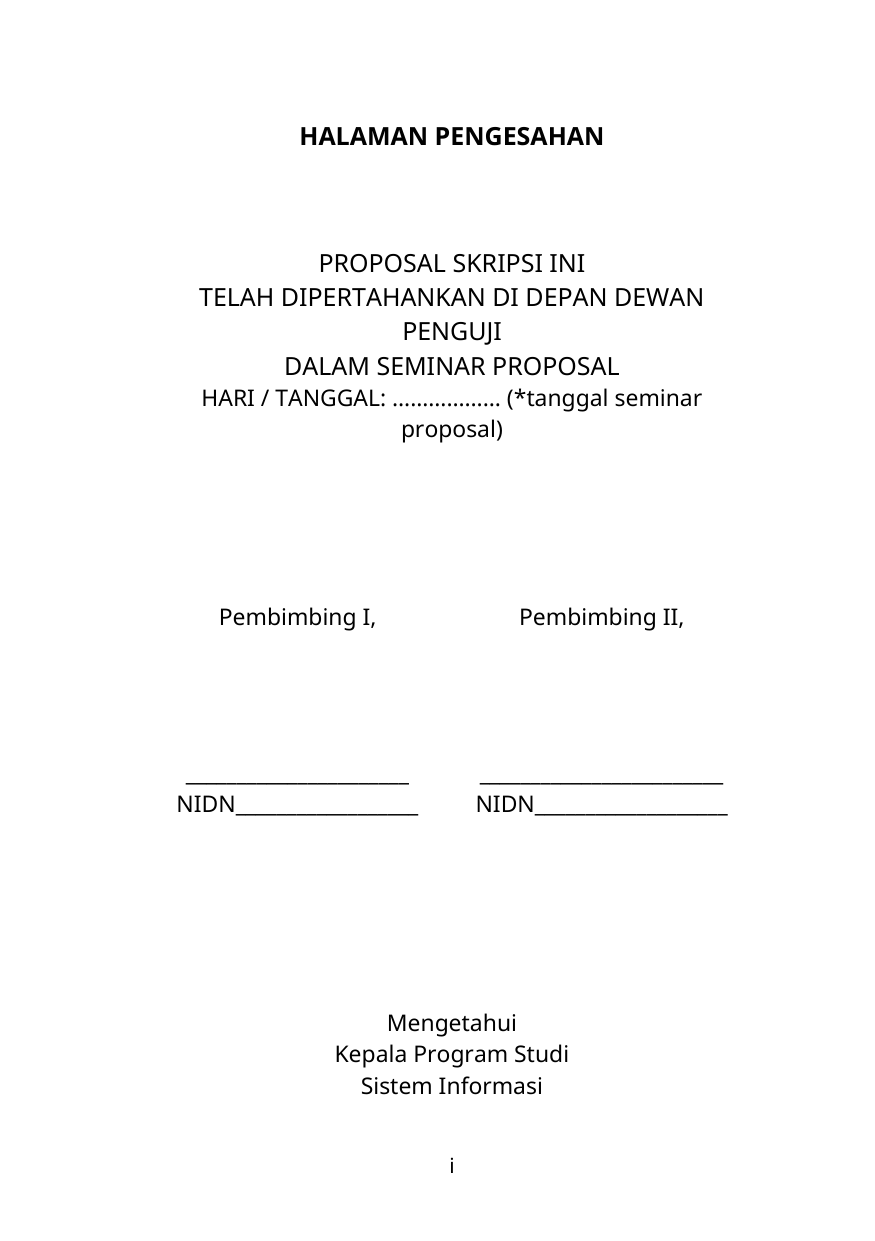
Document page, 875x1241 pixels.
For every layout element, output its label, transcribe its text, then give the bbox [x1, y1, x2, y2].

text Sistem Informasi [148, 1070, 756, 1101]
text HALAMAN PENGESAHAN [148, 118, 756, 152]
text HARI / TANGGAL: ……………… (*tanggal seminar proposal) [148, 382, 756, 445]
table_header Pembimbing I, ______________________ NIDN__________________ [148, 601, 447, 851]
text PROPOSAL SKRIPSI INI TELAH DIPERTAHANKAN DI DEPAN DEWAN PENGUJI DALAM SEMINAR PROPOSAL [148, 246, 756, 382]
text Mengetahui [148, 1007, 756, 1038]
table_header Pembimbing II, ________________________ NIDN___________________ [447, 601, 756, 851]
text Kepala Program Studi [148, 1038, 756, 1070]
